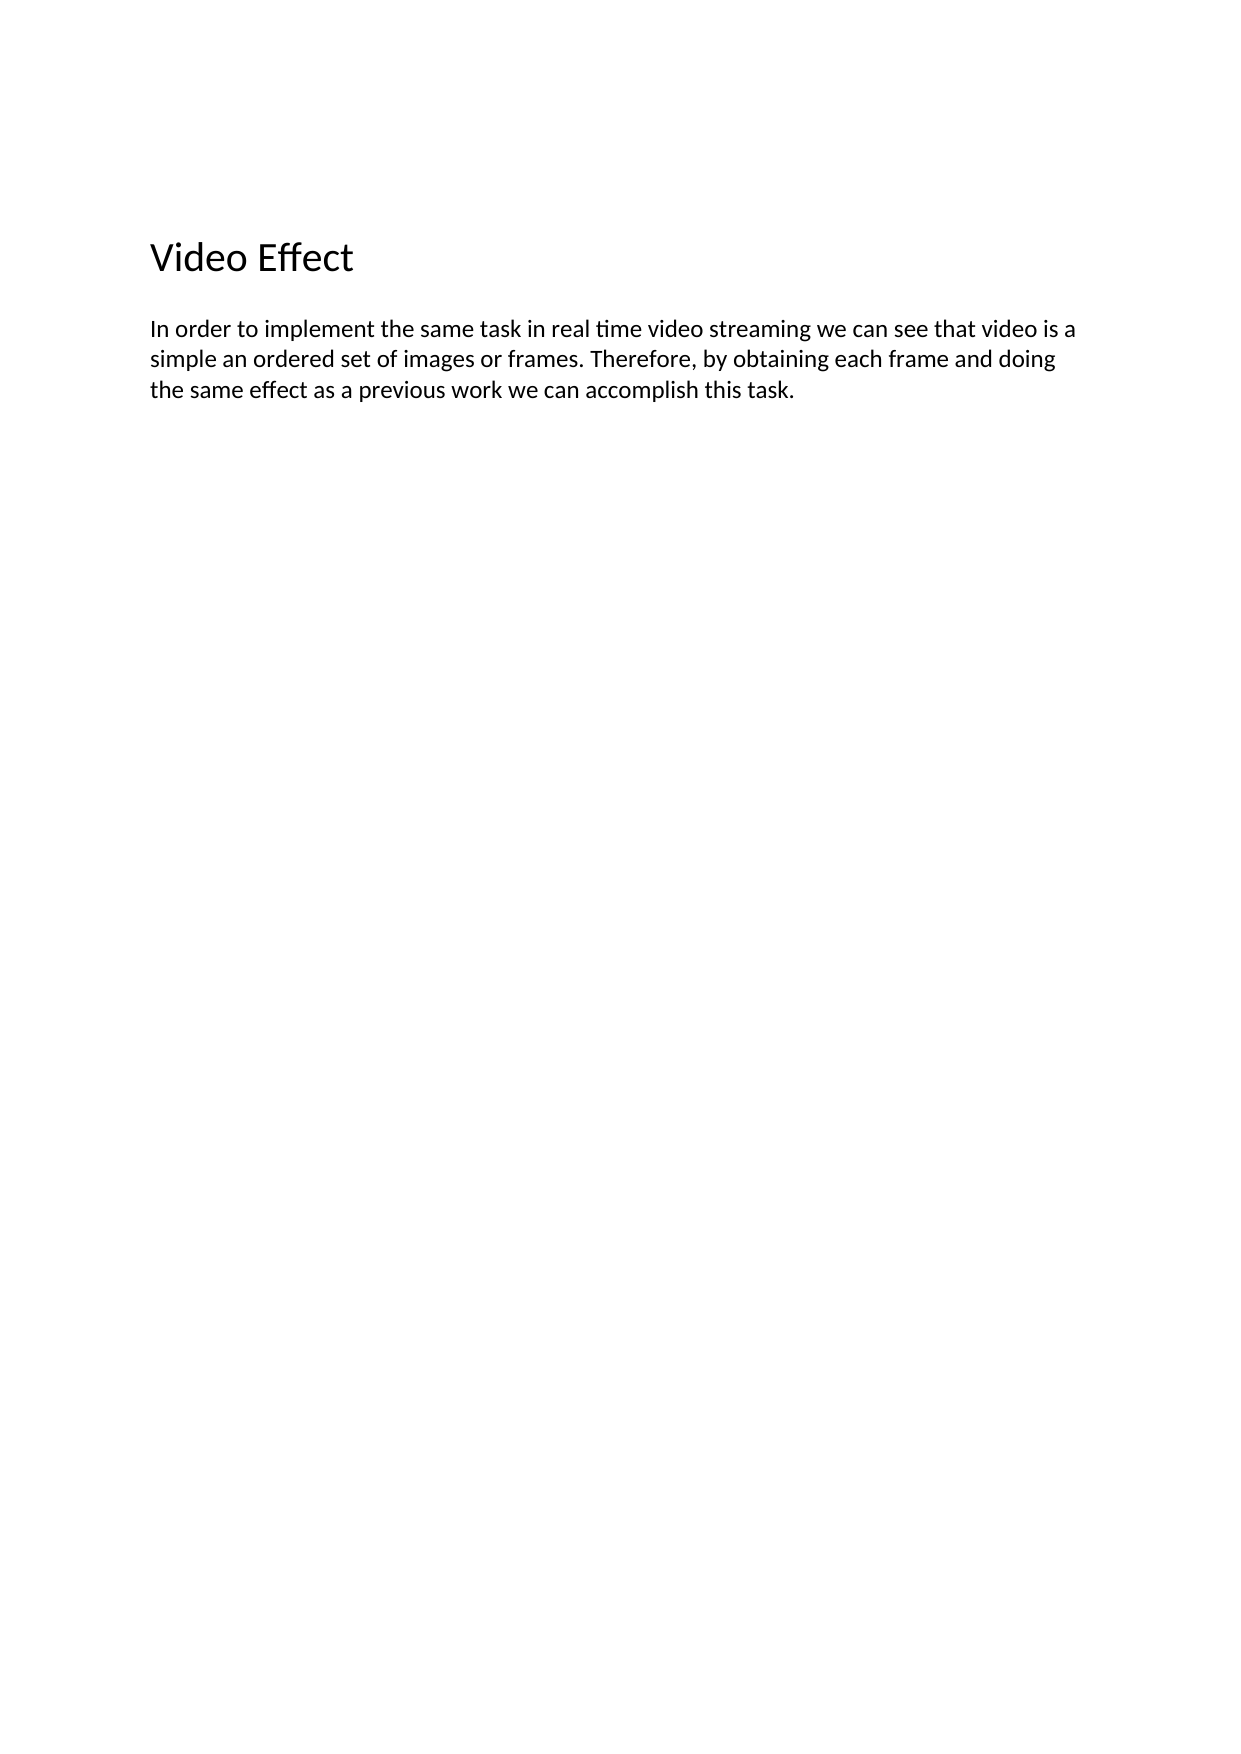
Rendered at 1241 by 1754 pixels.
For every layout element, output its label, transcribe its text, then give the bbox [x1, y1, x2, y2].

text Video Effect [150, 231, 1090, 282]
text In order to implement the same task in real time video streaming we can see that video is a simple an ordered set of images or frames. Therefore, by obtaining each frame and doing the same effect as a previous work we can accomplish this task. [150, 313, 1090, 404]
